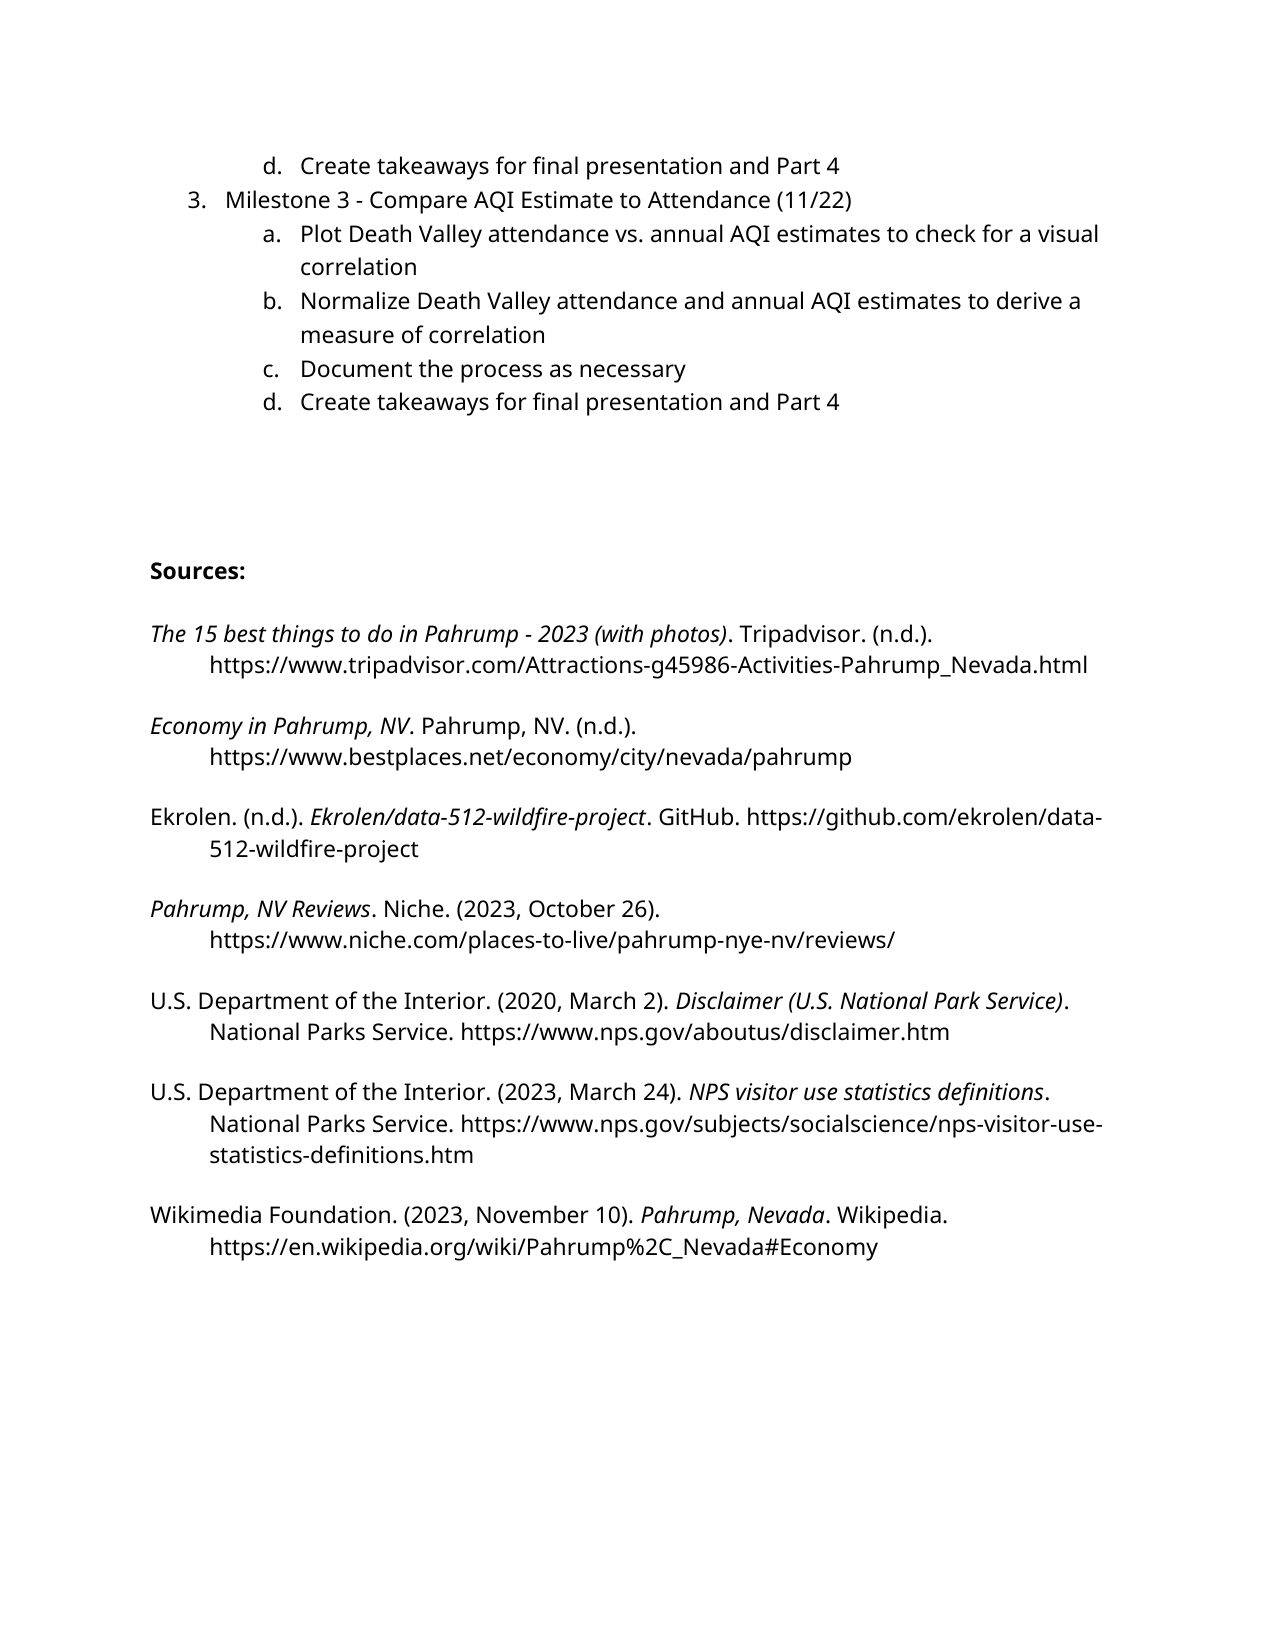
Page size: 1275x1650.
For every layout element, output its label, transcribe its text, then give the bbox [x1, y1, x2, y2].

text The 15 best things to do in Pahrump - 2023 (with photos). Tripadvisor. (n.d.). https://www.tripadvisor.com/Attractions-g45986-Activities-Pahrump_Nevada.html [150, 618, 1125, 680]
list Create takeaways for final presentation and Part 4 [262, 150, 1125, 181]
list Plot Death Valley attendance vs. annual AQI estimates to check for a visual correlation [262, 217, 1125, 282]
text Sources: [150, 555, 1125, 586]
list Normalize Death Valley attendance and annual AQI estimates to derive a measure of correlation [262, 285, 1125, 350]
list Create takeaways for final presentation and Part 4 [262, 386, 1125, 417]
text U.S. Department of the Interior. (2023, March 24). NPS visitor use statistics definitions. National Parks Service. https://www.nps.gov/subjects/socialscience/nps-visitor-use-statistics-definitions.htm [150, 1076, 1125, 1170]
text Economy in Pahrump, NV. Pahrump, NV. (n.d.). https://www.bestplaces.net/economy/city/nevada/pahrump [150, 709, 1125, 772]
text Pahrump, NV Reviews. Niche. (2023, October 26). https://www.niche.com/places-to-live/pahrump-nye-nv/reviews/ [150, 893, 1125, 955]
list Document the process as necessary [262, 352, 1125, 384]
text Wikimedia Foundation. (2023, November 10). Pahrump, Nevada. Wikipedia. https://en.wikipedia.org/wiki/Pahrump%2C_Nevada#Economy [150, 1199, 1125, 1262]
text Ekrolen. (n.d.). Ekrolen/data-512-wildfire-project. GitHub. https://github.com/ekrolen/data-512-wildfire-project [150, 801, 1125, 864]
list Milestone 3 - Compare AQI Estimate to Attendance (11/22) [187, 184, 1125, 215]
text U.S. Department of the Interior. (2020, March 2). Disclaimer (U.S. National Park Service). National Parks Service. https://www.nps.gov/aboutus/disclaimer.htm [150, 984, 1125, 1047]
